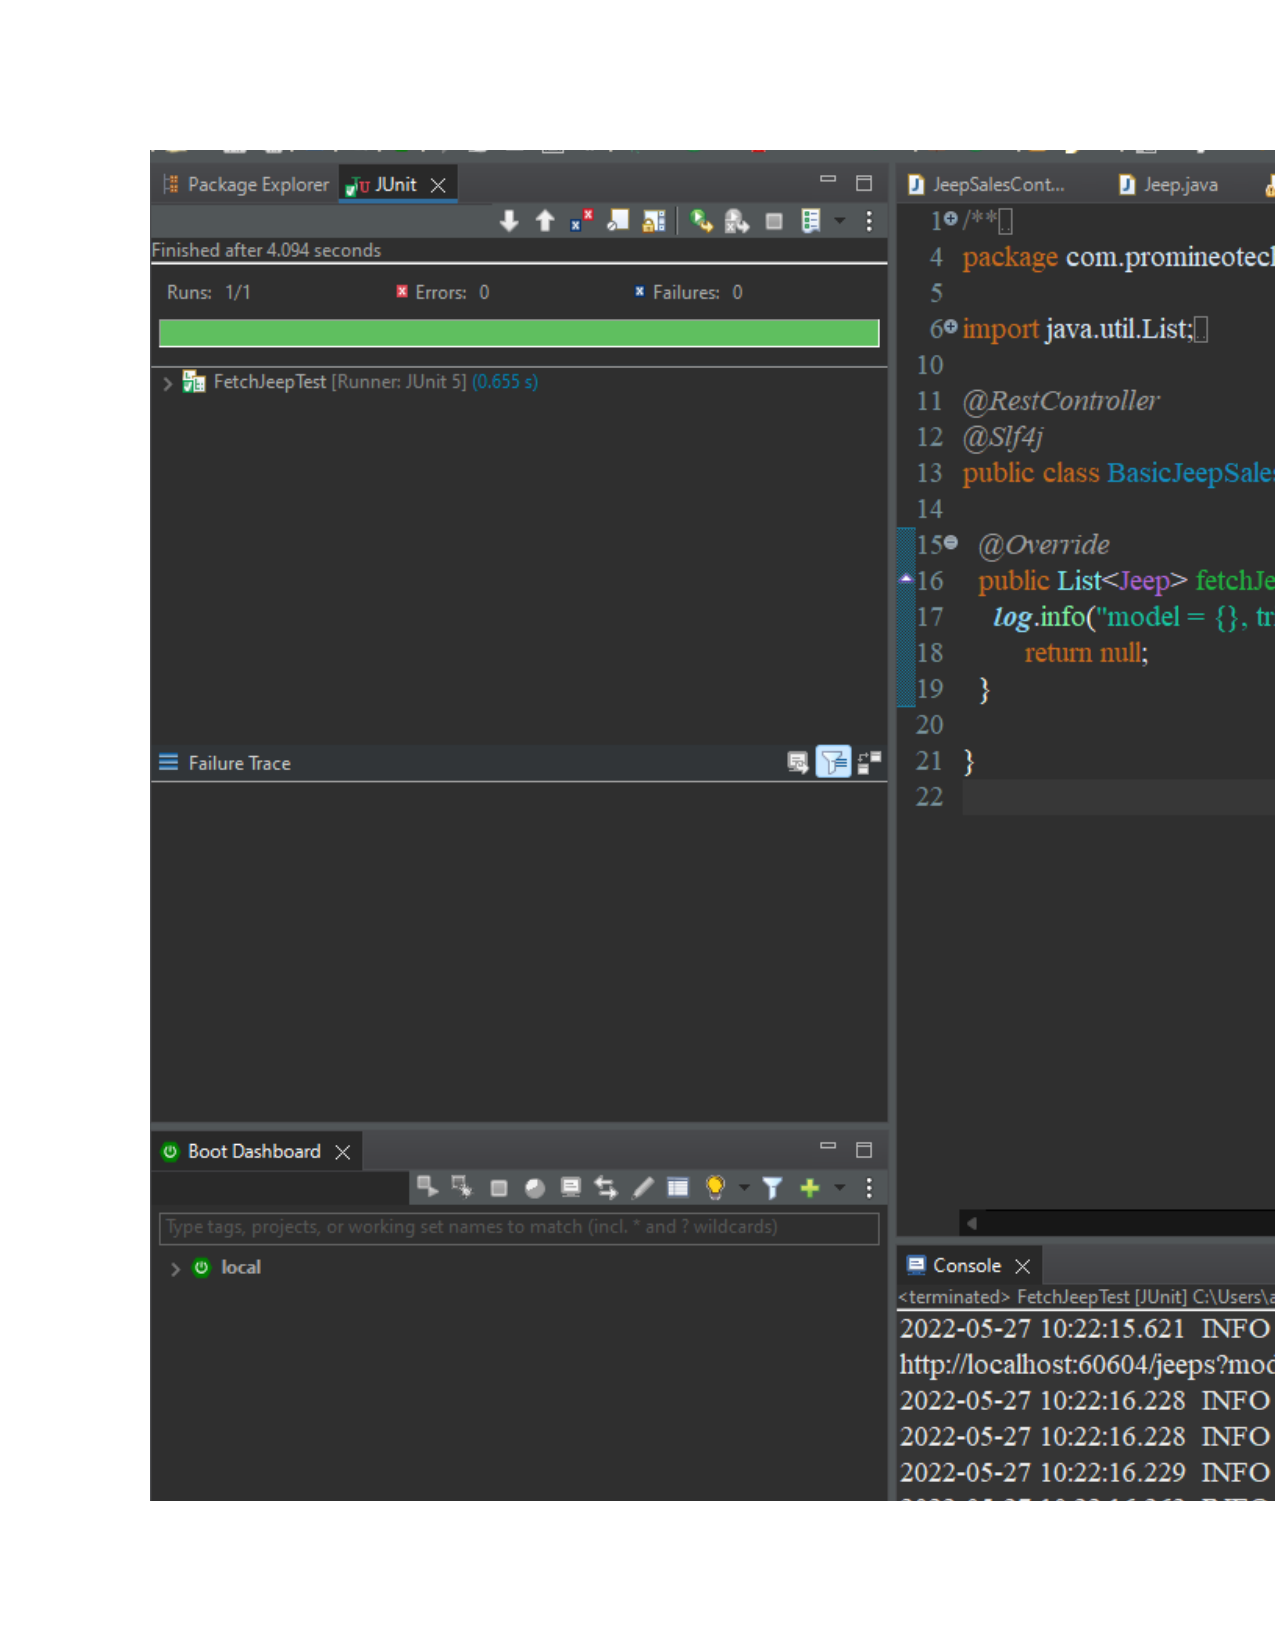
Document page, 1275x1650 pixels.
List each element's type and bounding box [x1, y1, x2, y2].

picture [150, 150, 1275, 1501]
